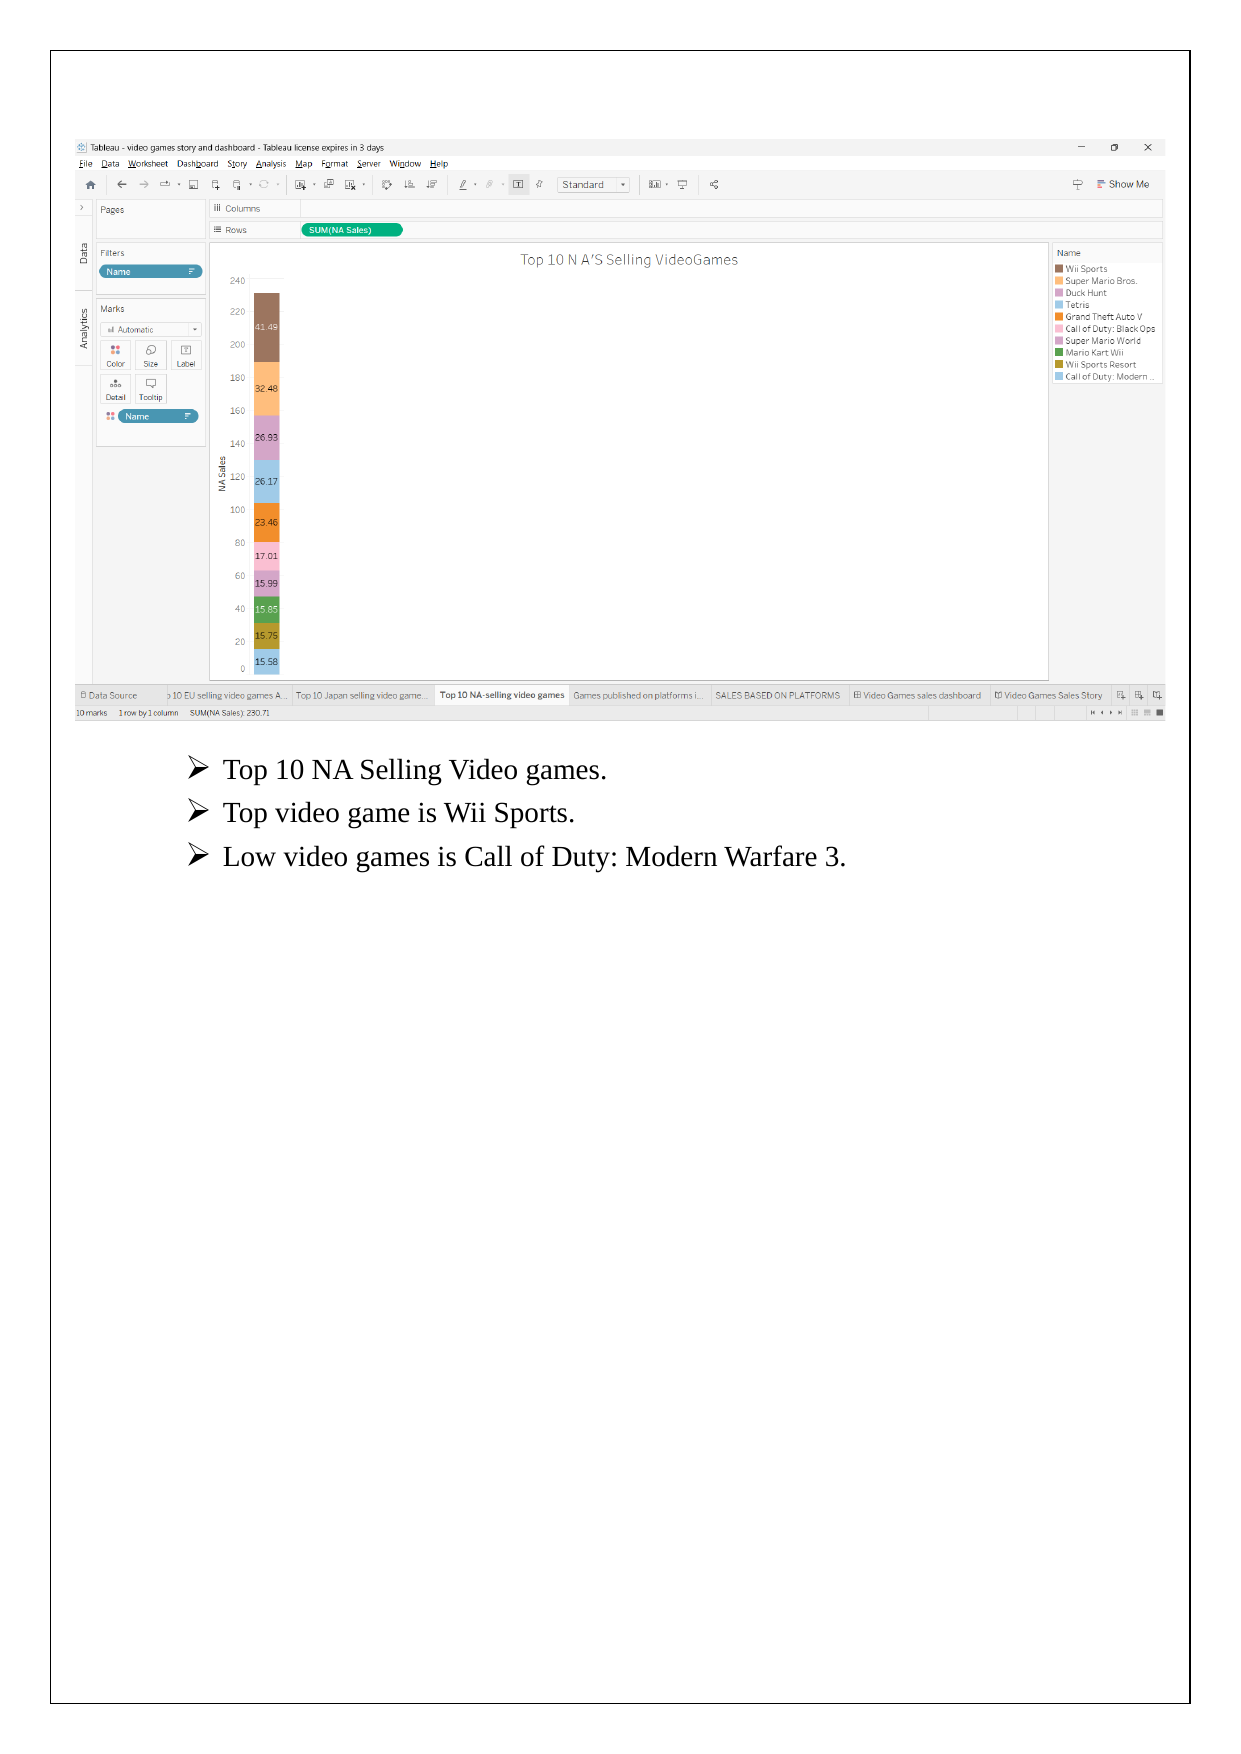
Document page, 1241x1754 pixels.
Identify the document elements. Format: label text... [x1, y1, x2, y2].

picture [75, 139, 1166, 721]
list Low video games is Call of Duty: Modern Warfare 3. [185, 839, 1164, 873]
list Top video game is Wii Sports. [185, 795, 1164, 830]
list Top 10 NA Selling Video games. [185, 752, 1164, 786]
